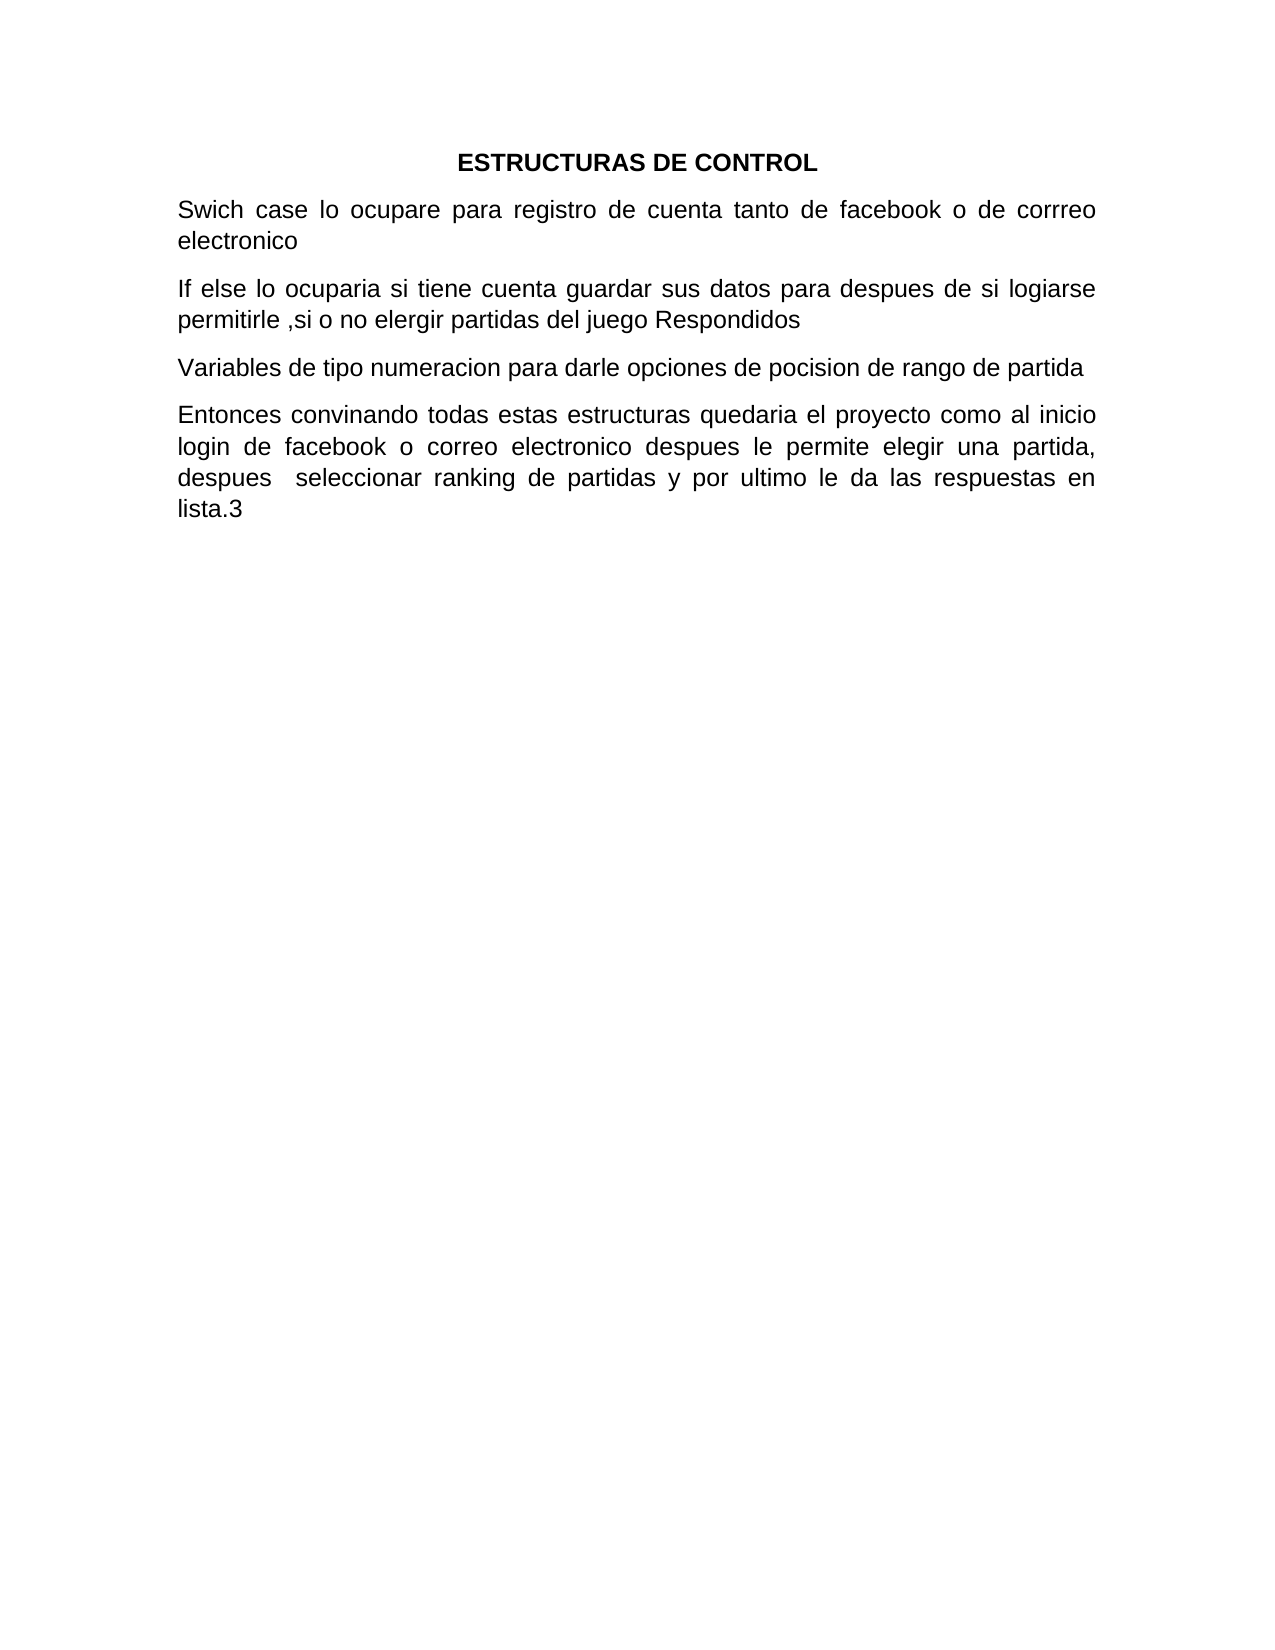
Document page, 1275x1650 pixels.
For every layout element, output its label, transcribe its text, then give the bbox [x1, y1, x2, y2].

text ESTRUCTURAS DE CONTROL [177, 148, 1098, 176]
text If else lo ocuparia si tiene cuenta guardar sus datos para despues de si logiarse permitirle ,si o no elergir partidas del juego Respondidos [177, 274, 1098, 334]
text Swich case lo ocupare para registro de cuenta tanto de facebook o de corrreo electronico [177, 195, 1098, 255]
text Entonces convinando todas estas estructuras quedaria el proyecto como al inicio login de facebook o correo electronico despues le permite elegir una partida, despues seleccionar ranking de partidas y por ultimo le da las respuestas en lista.3 [177, 401, 1098, 522]
text Variables de tipo numeracion para darle opciones de pocision de rango de partida [177, 353, 1098, 382]
